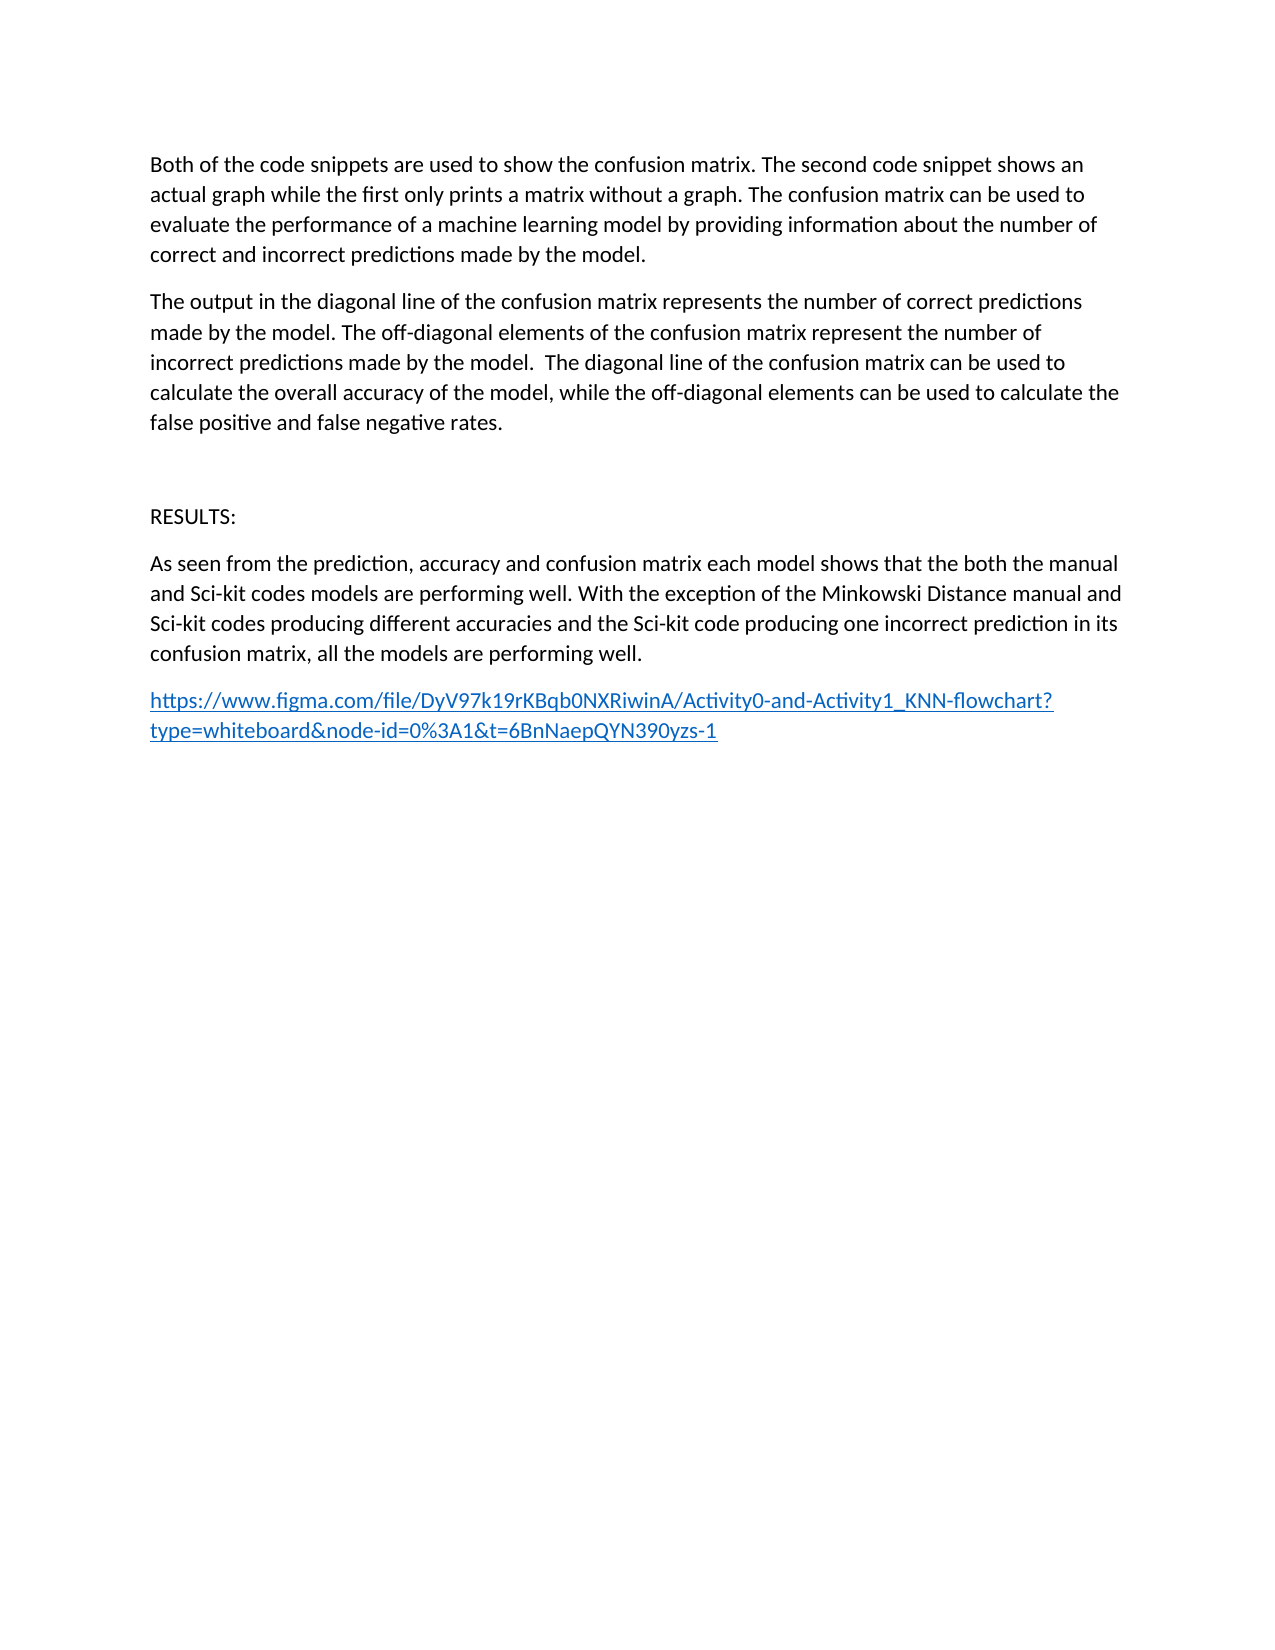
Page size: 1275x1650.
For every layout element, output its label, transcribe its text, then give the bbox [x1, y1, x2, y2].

text RESULTS: [150, 502, 1125, 530]
text Both of the code snippets are used to show the confusion matrix. The second code snippet shows an actual graph while the first only prints a matrix without a graph. The confusion matrix can be used to evaluate the performance of a machine learning model by providing information about the number of correct and incorrect predictions made by the model. [150, 150, 1125, 269]
text The output in the diagonal line of the confusion matrix represents the number of correct predictions made by the model. The off-diagonal elements of the confusion matrix represent the number of incorrect predictions made by the model. The diagonal line of the confusion matrix can be used to calculate the overall accuracy of the model, while the off-diagonal elements can be used to calculate the false positive and false negative rates. [150, 287, 1125, 436]
text https://www.figma.com/file/DyV97k19rKBqb0NXRiwinA/Activity0-and-Activity1_KNN-flowchart?type=whiteboard&node-id=0%3A1&t=6BnNaepQYN390yzs-1 [150, 686, 1125, 745]
text As seen from the prediction, accuracy and confusion matrix each model shows that the both the manual and Sci-kit codes models are performing well. With the exception of the Minkowski Distance manual and Sci-kit codes producing different accuracies and the Sci-kit code producing one incorrect prediction in its confusion matrix, all the models are performing well. [150, 549, 1125, 668]
